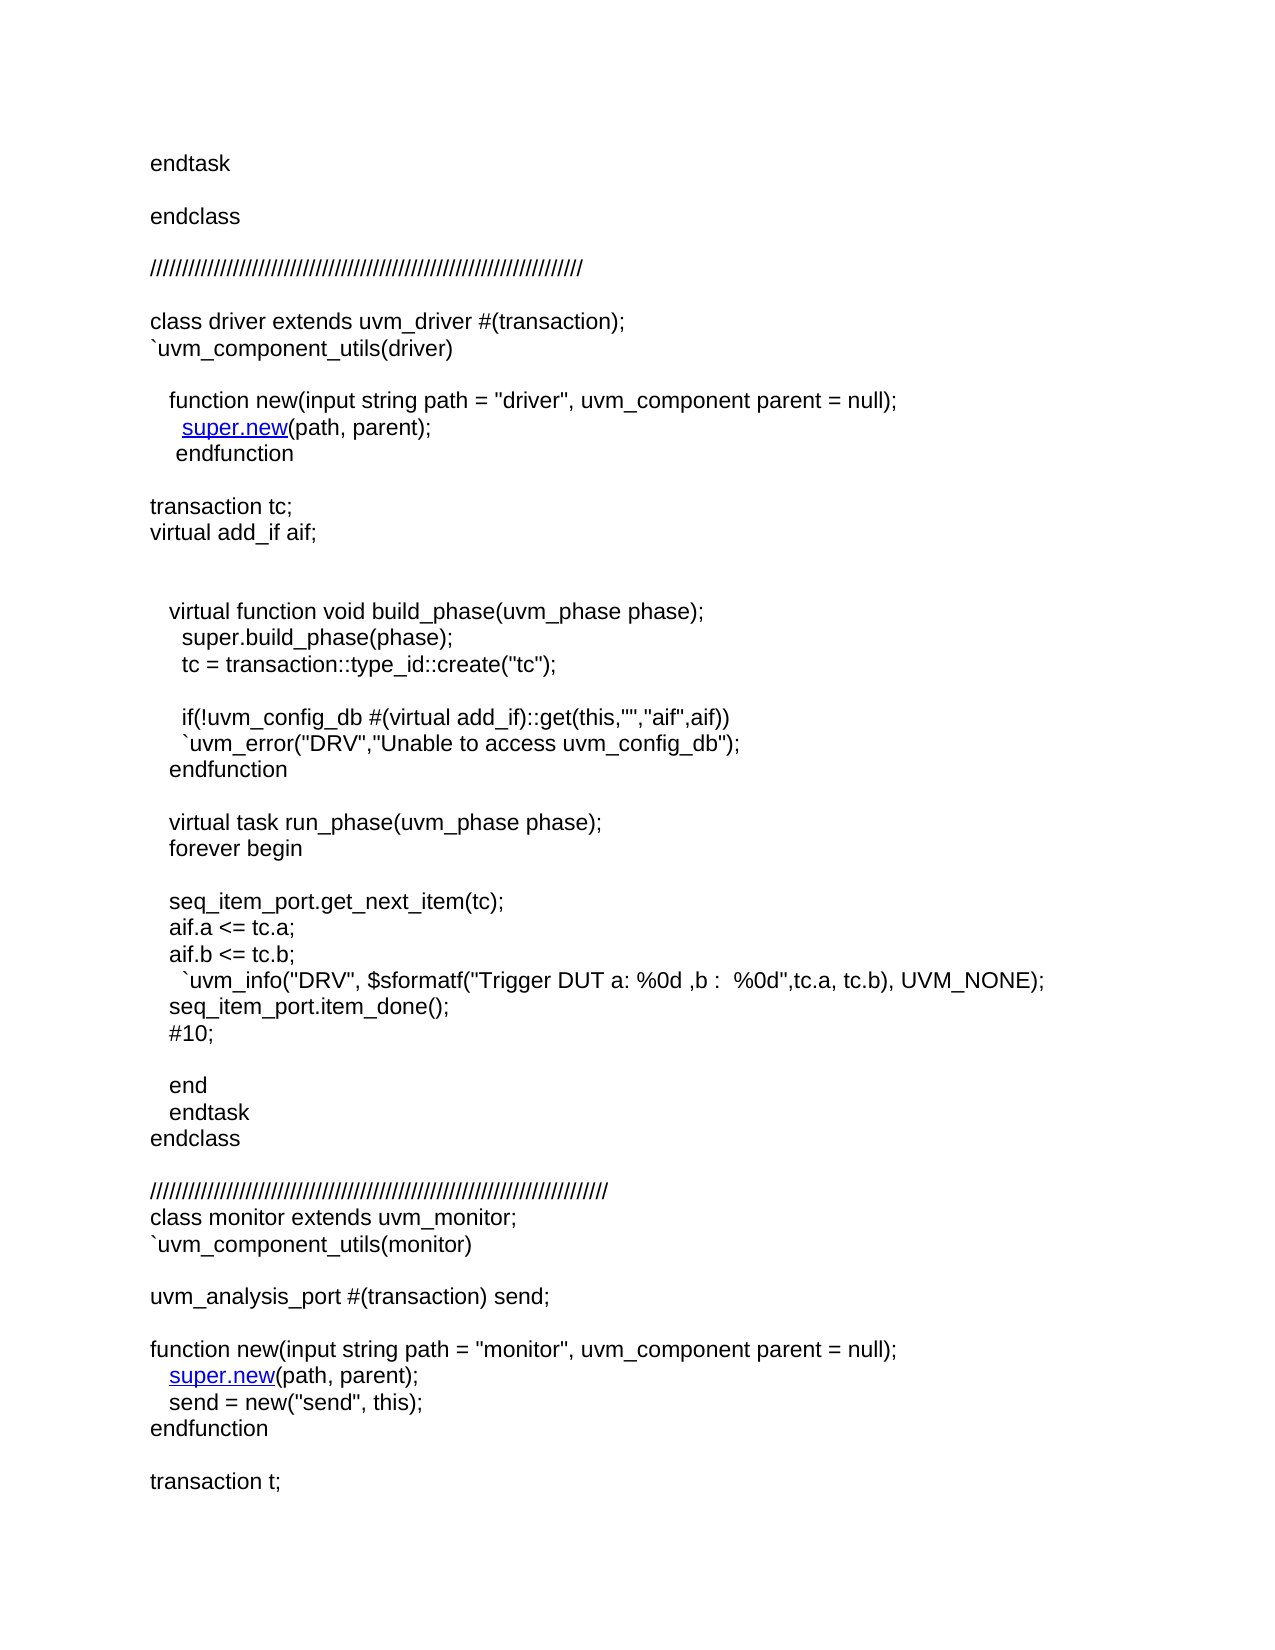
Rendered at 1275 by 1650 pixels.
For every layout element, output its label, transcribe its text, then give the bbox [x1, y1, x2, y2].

text #10; [150, 1020, 1125, 1046]
text `uvm_component_utils(monitor) [150, 1231, 1125, 1257]
text `uvm_info("DRV", $sformatf("Trigger DUT a: %0d ,b : %0d",tc.a, tc.b), UVM_NONE); [150, 967, 1125, 993]
text aif.b <= tc.b; [150, 941, 1125, 967]
text endtask [150, 1099, 1125, 1125]
text `uvm_error("DRV","Unable to access uvm_config_db"); [150, 730, 1125, 756]
text endfunction [150, 1415, 1125, 1441]
text super.new(path, parent); [150, 413, 1125, 440]
text super.new(path, parent); [150, 1362, 1125, 1389]
text class driver extends uvm_driver #(transaction); [150, 308, 1125, 334]
text endfunction [150, 440, 1125, 466]
text forever begin [150, 835, 1125, 862]
text seq_item_port.get_next_item(tc); [150, 888, 1125, 914]
text class monitor extends uvm_monitor; [150, 1204, 1125, 1231]
text endclass [150, 1125, 1125, 1151]
text end [150, 1072, 1125, 1099]
text endfunction [150, 756, 1125, 782]
text aif.a <= tc.a; [150, 914, 1125, 941]
text endclass [150, 203, 1125, 229]
text virtual function void build_phase(uvm_phase phase); [150, 598, 1125, 624]
text transaction t; [150, 1468, 1125, 1494]
text uvm_analysis_port #(transaction) send; [150, 1283, 1125, 1309]
text super.build_phase(phase); [150, 624, 1125, 651]
text transaction tc; [150, 493, 1125, 519]
text function new(input string path = "driver", uvm_component parent = null); [150, 387, 1125, 413]
text //////////////////////////////////////////////////////////////////// [150, 255, 1125, 282]
text seq_item_port.item_done(); [150, 993, 1125, 1020]
text endtask [150, 150, 1125, 176]
text send = new("send", this); [150, 1389, 1125, 1415]
text function new(input string path = "monitor", uvm_component parent = null); [150, 1336, 1125, 1362]
text `uvm_component_utils(driver) [150, 334, 1125, 361]
text //////////////////////////////////////////////////////////////////////// [150, 1178, 1125, 1204]
text tc = transaction::type_id::create("tc"); [150, 651, 1125, 677]
text virtual task run_phase(uvm_phase phase); [150, 809, 1125, 835]
text if(!uvm_config_db #(virtual add_if)::get(this,"","aif",aif)) [150, 703, 1125, 730]
text virtual add_if aif; [150, 519, 1125, 545]
